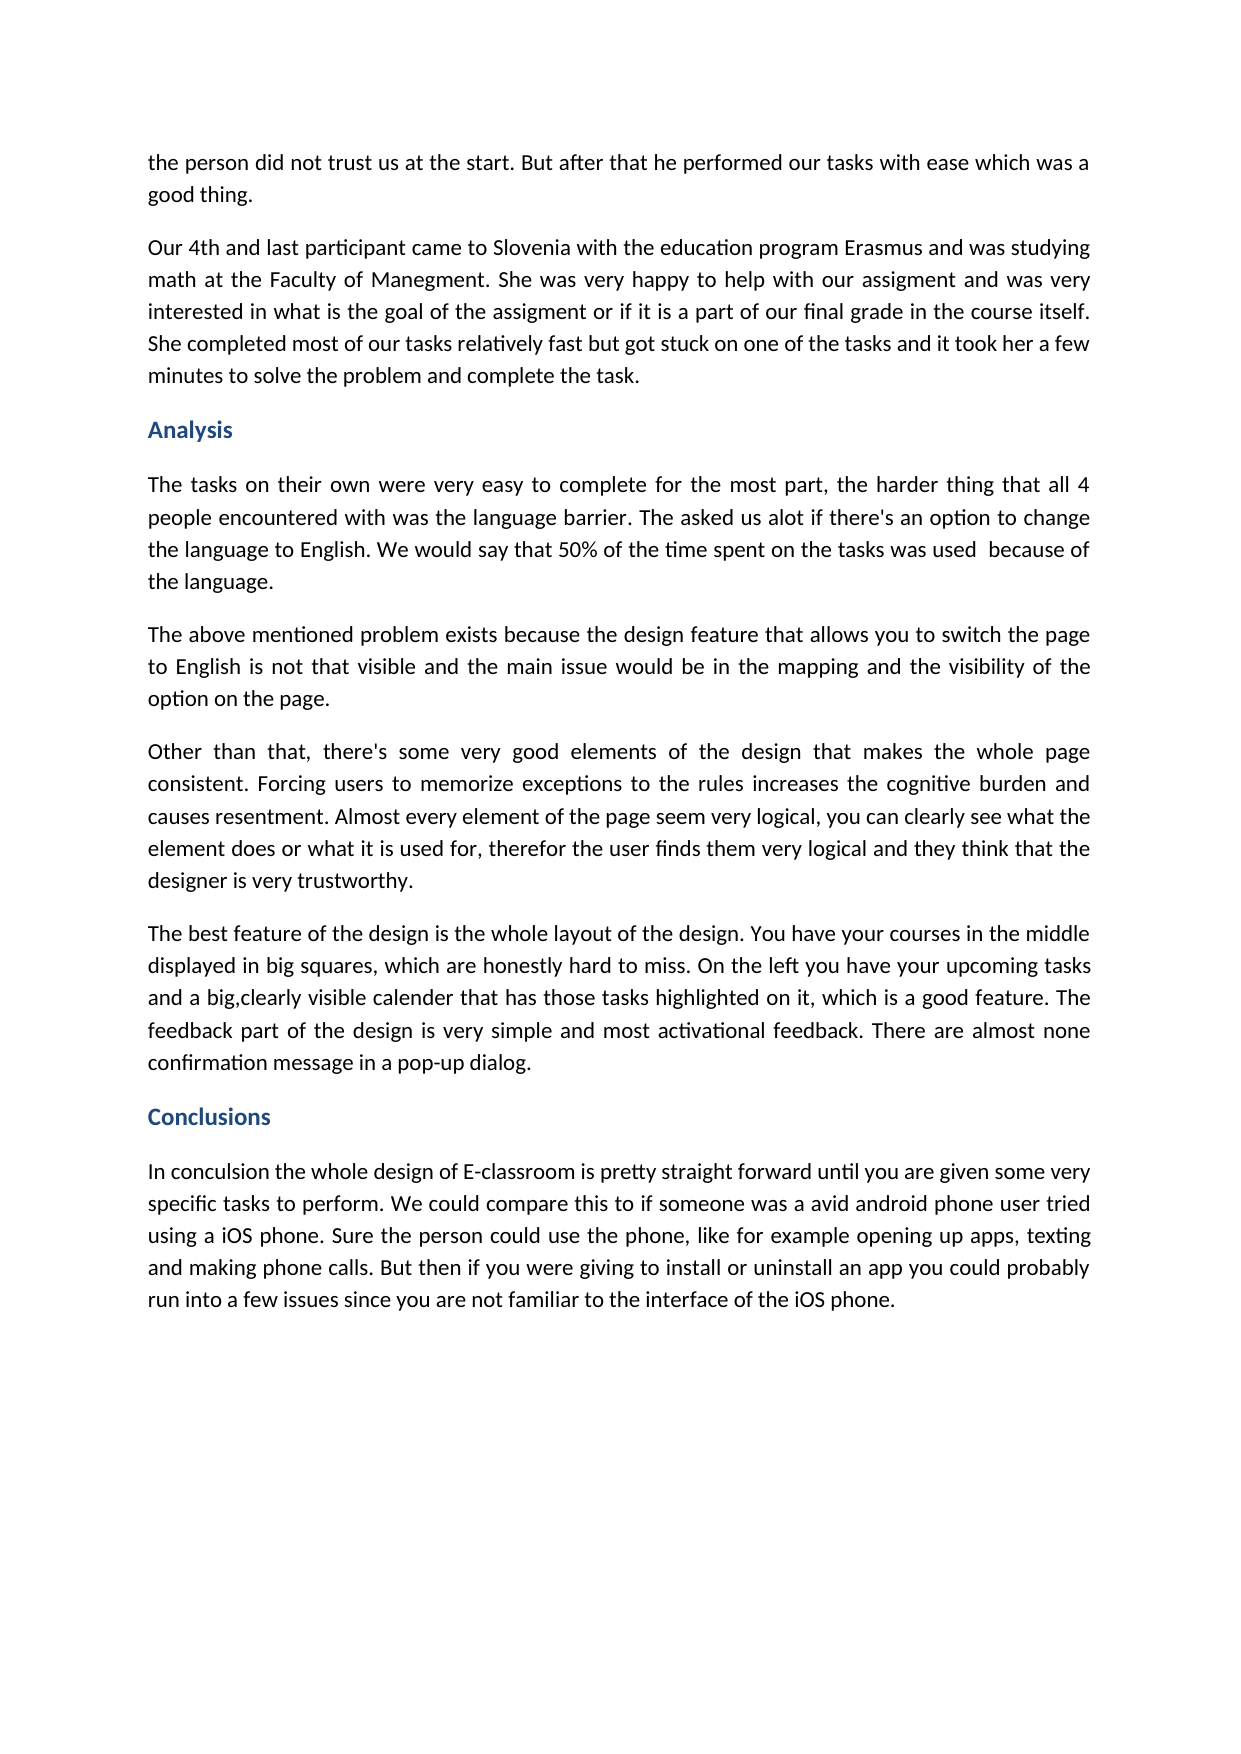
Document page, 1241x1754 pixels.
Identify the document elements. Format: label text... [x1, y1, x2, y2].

text Analysis [148, 414, 1093, 445]
text Other than that, there's some very good elements of the design that makes the whole page consistent. Forcing users to memorize exceptions to the rules increases the cognitive burden and causes resentment. Almost every element of the page seem very logical, you can clearly see what the element does or what it is used for, therefor the user finds them very logical and they think that the designer is very trustworthy. [148, 737, 1093, 894]
text The best feature of the design is the whole layout of the design. You have your courses in the middle displayed in big squares, which are honestly hard to miss. On the left you have your upcoming tasks and a big,clearly visible calender that has those tasks highlighted on it, which is a good feature. The feedback part of the design is very simple and most activational feedback. There are almost none confirmation message in a pop-up dialog. [148, 919, 1093, 1076]
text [148, 148, 1093, 208]
text Conclusions [148, 1101, 1093, 1131]
text In conculsion the whole design of E-classroom is pretty straight forward until you are given some very specific tasks to perform. We could compare this to if someone was a avid android phone user tried using a iOS phone. Sure the person could use the phone, like for example opening up apps, texting and making phone calls. But then if you were giving to install or uninstall an app you could probably run into a few issues since you are not familiar to the interface of the iOS phone. [148, 1157, 1093, 1313]
text The above mentioned problem exists because the design feature that allows you to switch the page to English is not that visible and the main issue would be in the mapping and the visibility of the option on the page. [148, 620, 1093, 712]
text Our 4th and last participant came to Slovenia with the education program Erasmus and was studying math at the Faculty of Manegment. She was very happy to help with our assigment and was very interested in what is the goal of the assigment or if it is a part of our final grade in the course itself. She completed most of our tasks relatively fast but got stuck on one of the tasks and it took her a few minutes to solve the problem and complete the task. [148, 233, 1093, 389]
text The tasks on their own were very easy to complete for the most part, the harder thing that all 4 people encountered with was the language barrier. The asked us alot if there's an option to change the language to English. We would say that 50% of the time spent on the tasks was used because of the language. [148, 470, 1093, 595]
